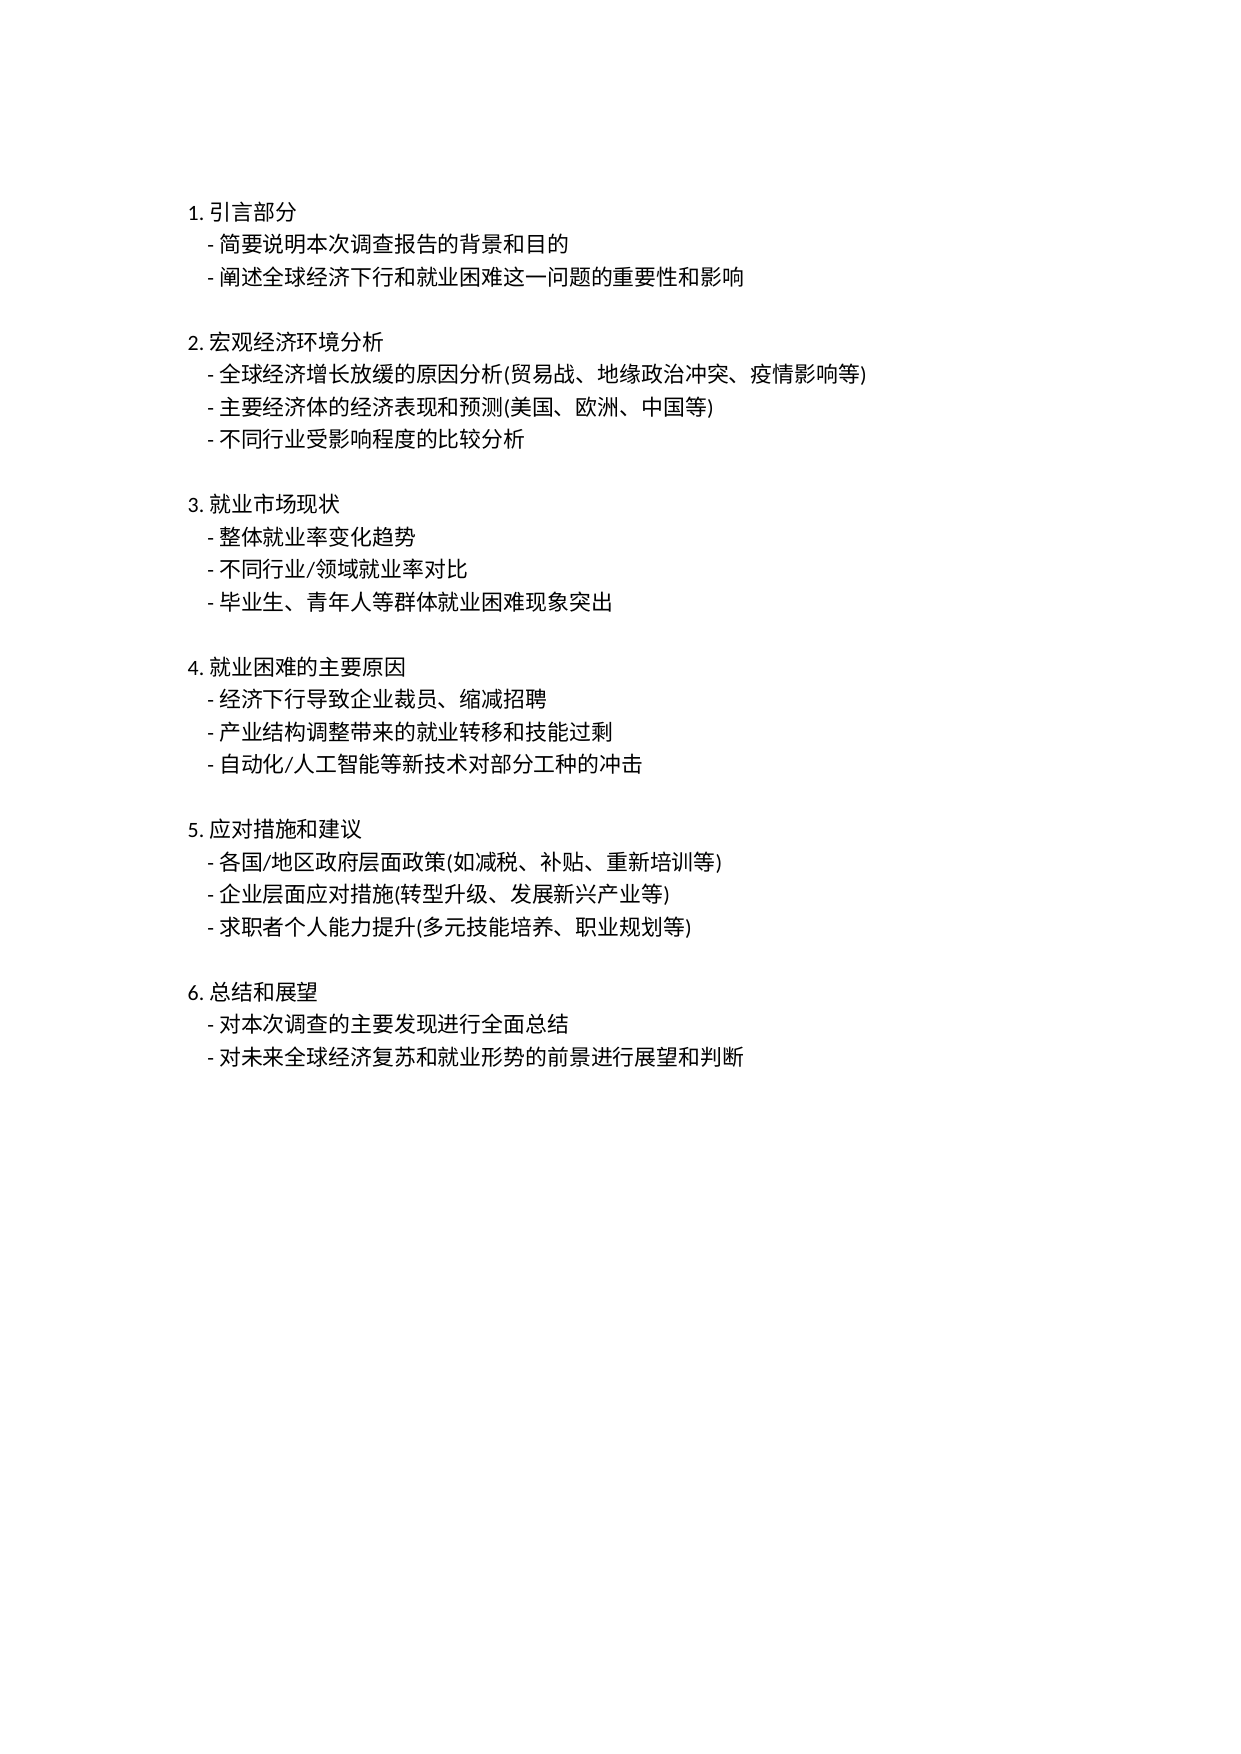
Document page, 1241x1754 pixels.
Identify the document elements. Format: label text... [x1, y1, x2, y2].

text 2. 宏观经济环境分析 [187, 324, 1053, 357]
text - 简要说明本次调查报告的背景和目的 [187, 227, 1053, 259]
text - 产业结构调整带来的就业转移和技能过剩 [187, 714, 1053, 747]
text - 不同行业受影响程度的比较分析 [187, 422, 1053, 454]
text - 对本次调查的主要发现进行全面总结 [187, 1007, 1053, 1039]
text - 企业层面应对措施(转型升级、发展新兴产业等) [187, 877, 1053, 909]
text - 阐述全球经济下行和就业困难这一问题的重要性和影响 [187, 259, 1053, 292]
text - 不同行业/领域就业率对比 [187, 552, 1053, 584]
text 1. 引言部分 [187, 194, 1053, 227]
text - 经济下行导致企业裁员、缩减招聘 [187, 682, 1053, 714]
text - 毕业生、青年人等群体就业困难现象突出 [187, 584, 1053, 617]
text 3. 就业市场现状 [187, 487, 1053, 519]
text - 主要经济体的经济表现和预测(美国、欧洲、中国等) [187, 389, 1053, 422]
text - 各国/地区政府层面政策(如减税、补贴、重新培训等) [187, 844, 1053, 877]
text 6. 总结和展望 [187, 974, 1053, 1007]
text - 整体就业率变化趋势 [187, 519, 1053, 552]
text - 全球经济增长放缓的原因分析(贸易战、地缘政治冲突、疫情影响等) [187, 357, 1053, 389]
text - 求职者个人能力提升(多元技能培养、职业规划等) [187, 909, 1053, 942]
text 5. 应对措施和建议 [187, 812, 1053, 844]
text - 自动化/人工智能等新技术对部分工种的冲击 [187, 747, 1053, 779]
text 4. 就业困难的主要原因 [187, 649, 1053, 682]
text - 对未来全球经济复苏和就业形势的前景进行展望和判断 [187, 1039, 1053, 1072]
